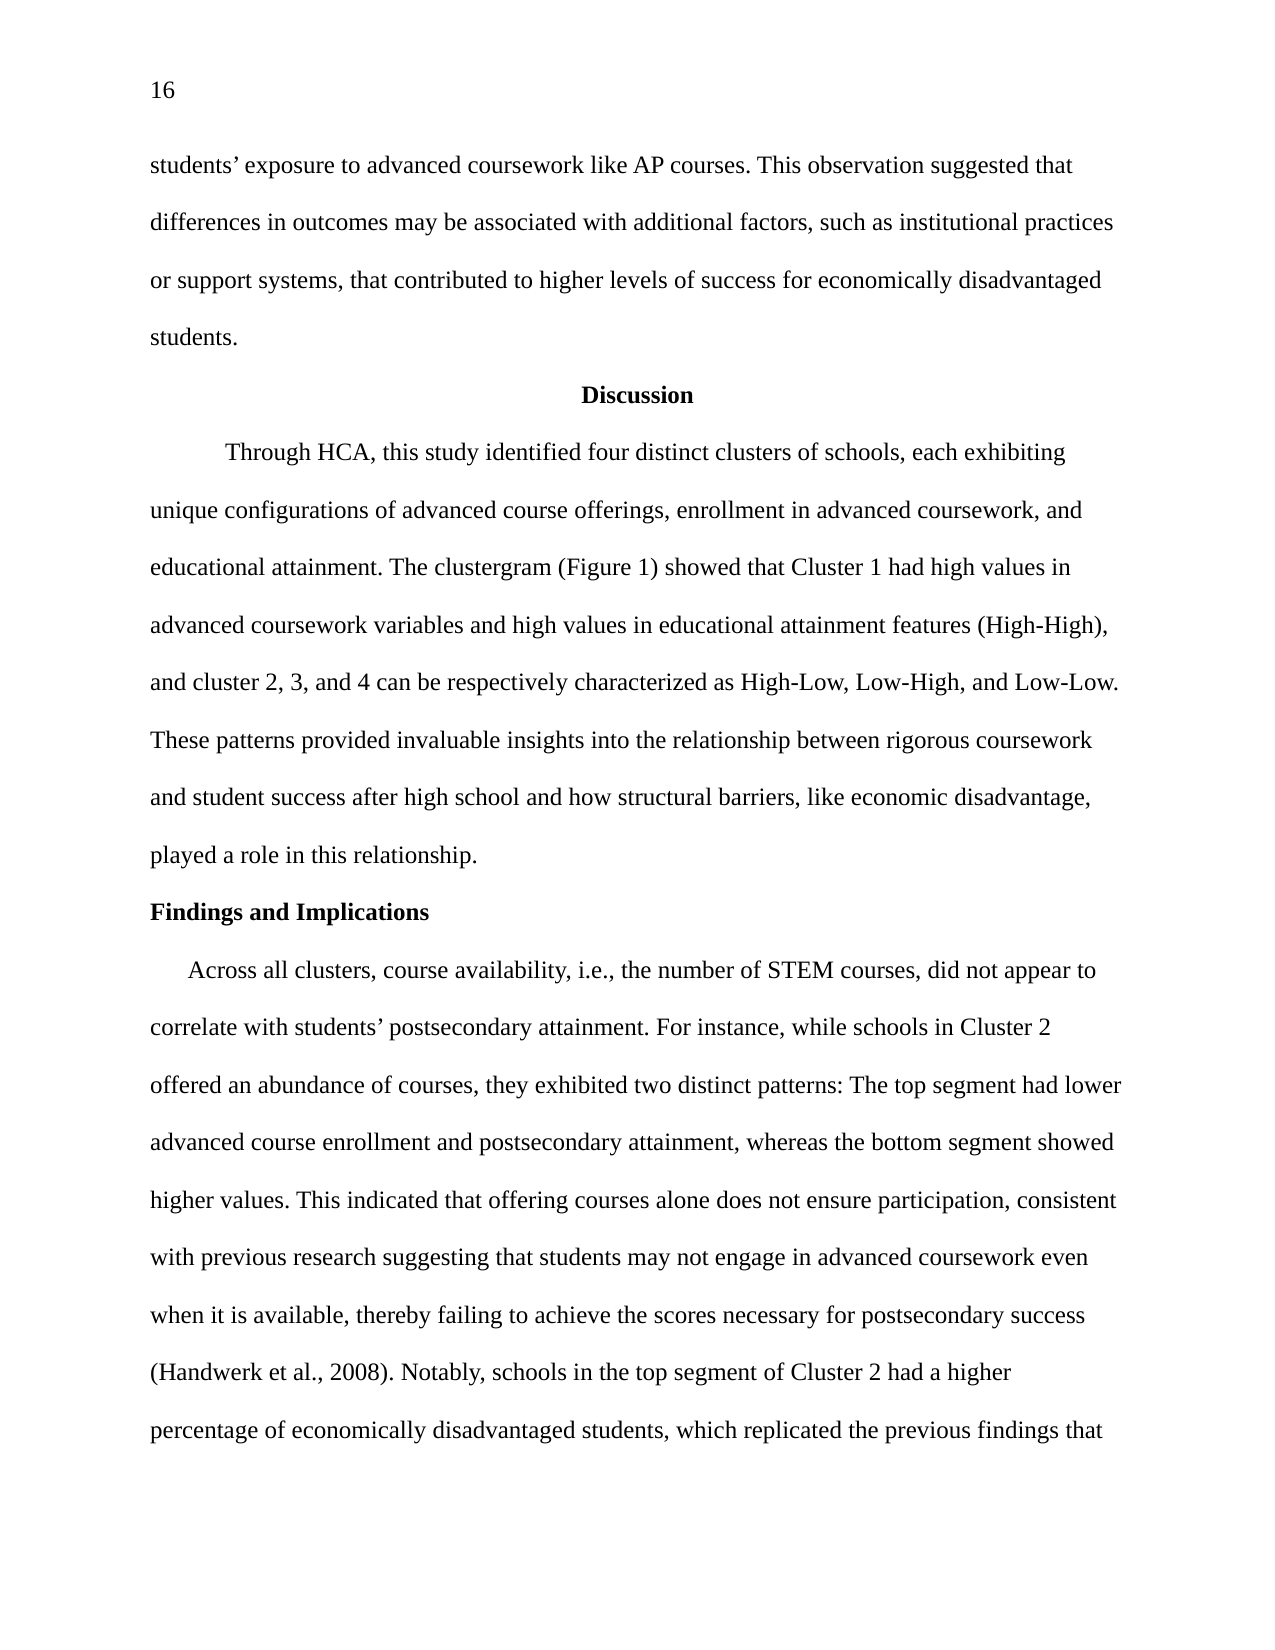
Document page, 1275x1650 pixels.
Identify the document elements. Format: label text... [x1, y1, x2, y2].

text Through HCA, this study identified four distinct clusters of schools, each exhibiting unique configurations of advanced course offerings, enrollment in advanced coursework, and educational attainment. The clustergram (Figure 1) showed that Cluster 1 had high values in advanced coursework variables and high values in educational attainment features (High-High), and cluster 2, 3, and 4 can be respectively characterized as High-Low, Low-High, and Low-Low. These patterns provided invaluable insights into the relationship between rigorous coursework and student success after high school and how structural barriers, like economic disadvantage, played a role in this relationship. [150, 437, 1125, 869]
text Findings and Implications [150, 897, 1125, 926]
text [150, 955, 1125, 1444]
text Discussion [150, 380, 1125, 409]
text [150, 150, 1125, 351]
